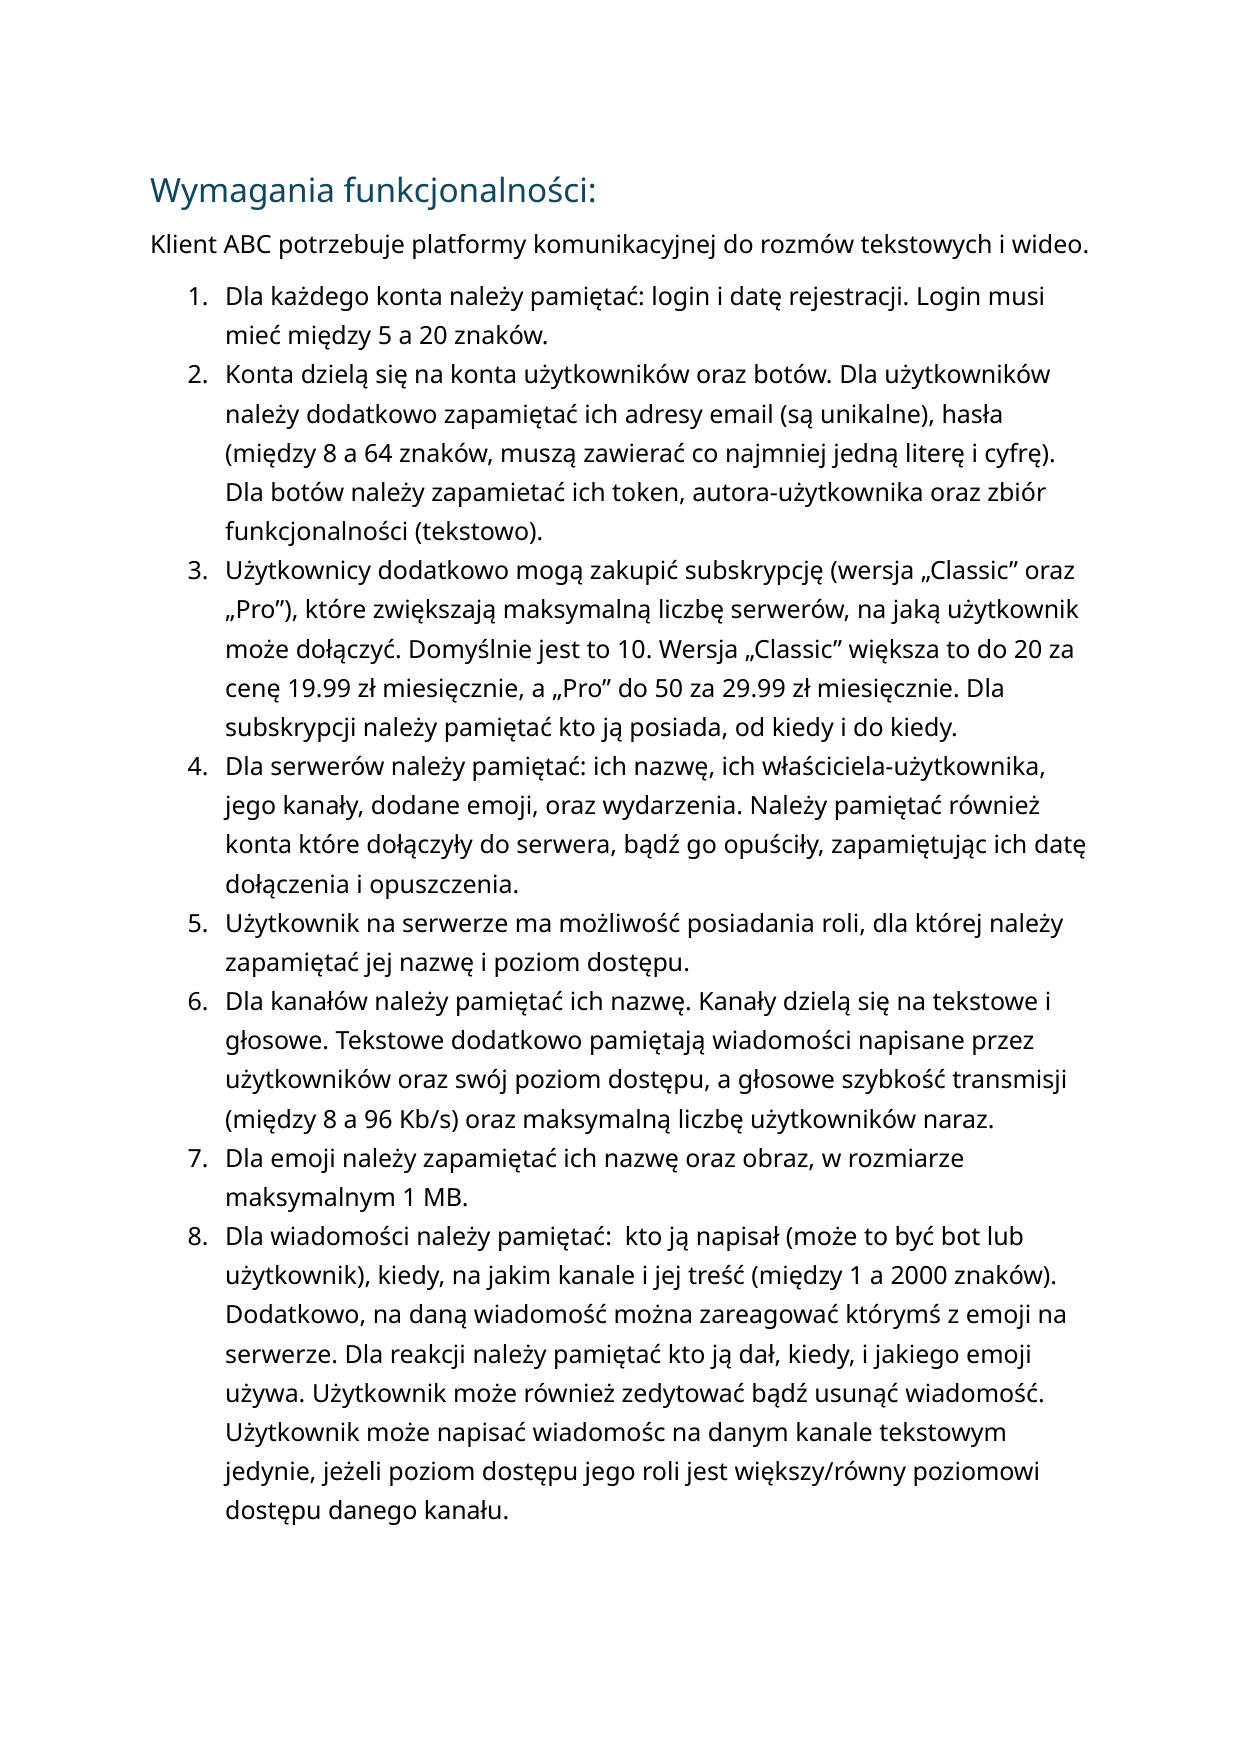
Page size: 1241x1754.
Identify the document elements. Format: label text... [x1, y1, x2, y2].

list Dla serwerów należy pamiętać: ich nazwę, ich właściciela-użytkownika, jego kanały, dodane emoji, oraz wydarzenia. Należy pamiętać również konta które dołączyły do serwera, bądź go opuściły, zapamiętując ich datę dołączenia i opuszczenia. [187, 749, 1090, 900]
text Klient ABC potrzebuje platformy komunikacyjnej do rozmów tekstowych i wideo. [150, 227, 1090, 261]
list Konta dzielą się na konta użytkowników oraz botów. Dla użytkowników należy dodatkowo zapamiętać ich adresy email (są unikalne), hasła (między 8 a 64 znaków, muszą zawierać co najmniej jedną literę i cyfrę). Dla botów należy zapamietać ich token, autora-użytkownika oraz zbiór funkcjonalności (tekstowo). [187, 357, 1090, 548]
list Dla emoji należy zapamiętać ich nazwę oraz obraz, w rozmiarze maksymalnym 1 MB. [187, 1141, 1090, 1214]
list Użytkownicy dodatkowo mogą zakupić subskrypcję (wersja „Classic” oraz „Pro”), które zwiększają maksymalną liczbę serwerów, na jaką użytkownik może dołączyć. Domyślnie jest to 10. Wersja „Classic” większa to do 20 za cenę 19.99 zł miesięcznie, a „Pro” do 50 za 29.99 zł miesięcznie. Dla subskrypcji należy pamiętać kto ją posiada, od kiedy i do kiedy. [187, 553, 1090, 744]
subtitle Wymagania funkcjonalności: [150, 167, 1090, 212]
list Dla kanałów należy pamiętać ich nazwę. Kanały dzielą się na tekstowe i głosowe. Tekstowe dodatkowo pamiętają wiadomości napisane przez użytkowników oraz swój poziom dostępu, a głosowe szybkość transmisji (między 8 a 96 Kb/s) oraz maksymalną liczbę użytkowników naraz. [187, 984, 1090, 1135]
list Użytkownik na serwerze ma możliwość posiadania roli, dla której należy zapamiętać jej nazwę i poziom dostępu. [187, 906, 1090, 979]
list Dla wiadomości należy pamiętać: kto ją napisał (może to być bot lub użytkownik), kiedy, na jakim kanale i jej treść (między 1 a 2000 znaków). Dodatkowo, na daną wiadomość można zareagować którymś z emoji na serwerze. Dla reakcji należy pamiętać kto ją dał, kiedy, i jakiego emoji używa. Użytkownik może również zedytować bądź usunąć wiadomość. Użytkownik może napisać wiadomośc na danym kanale tekstowym jedynie, jeżeli poziom dostępu jego roli jest większy/równy poziomowi dostępu danego kanału. [187, 1219, 1090, 1527]
list Dla każdego konta należy pamiętać: login i datę rejestracji. Login musi mieć między 5 a 20 znaków. [187, 279, 1090, 352]
